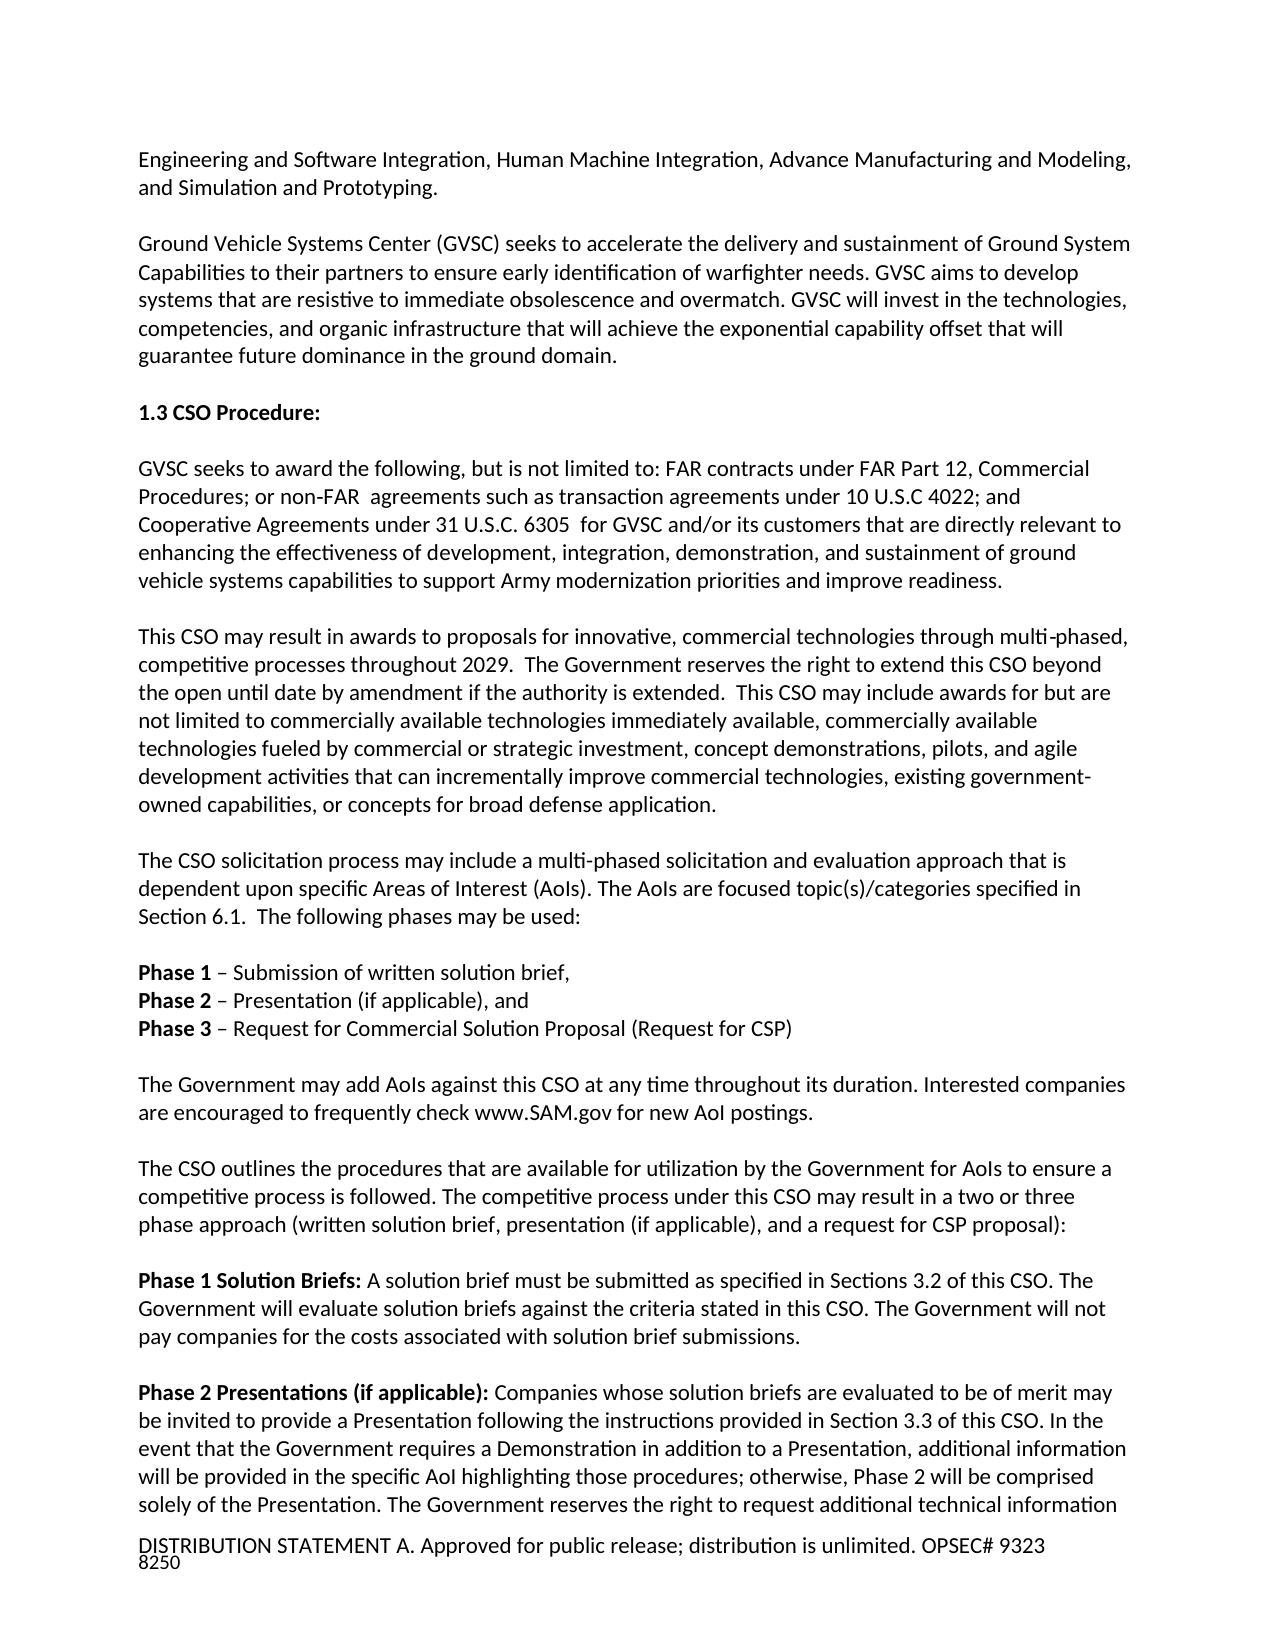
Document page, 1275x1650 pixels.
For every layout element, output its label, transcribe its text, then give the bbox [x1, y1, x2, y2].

text Phase 2 – Presentation (if applicable), and [138, 986, 1136, 1014]
text The CSO solicitation process may include a multi-phased solicitation and evaluation approach that is dependent upon specific Areas of Interest (AoIs). The AoIs are focused topic(s)/categories specified in Section 6.1. The following phases may be used: [138, 846, 1136, 930]
text Phase 1 – Submission of written solution brief, [138, 958, 1136, 986]
text Phase 1 Solution Briefs: A solution brief must be submitted as specified in Sections 3.2 of this CSO. The Government will evaluate solution briefs against the criteria stated in this CSO. The Government will not pay companies for the costs associated with solution brief submissions. [138, 1266, 1136, 1350]
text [138, 146, 1136, 202]
text Ground Vehicle Systems Center (GVSC) seeks to accelerate the delivery and sustainment of Ground System Capabilities to their partners to ensure early identification of warfighter needs. GVSC aims to develop systems that are resistive to immediate obsolescence and overmatch. GVSC will invest in the technologies, competencies, and organic infrastructure that will achieve the exponential capability offset that will guarantee future dominance in the ground domain. [138, 229, 1136, 370]
text This CSO may result in awards to proposals for innovative, commercial technologies through multi‐phased, competitive processes throughout 2029. The Government reserves the right to extend this CSO beyond the open until date by amendment if the authority is extended. This CSO may include awards for but are not limited to commercially available technologies immediately available, commercially available technologies fueled by commercial or strategic investment, concept demonstrations, pilots, and agile development activities that can incrementally improve commercial technologies, existing government-owned capabilities, or concepts for broad defense application. [138, 622, 1136, 818]
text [138, 1378, 1136, 1518]
text The CSO outlines the procedures that are available for utilization by the Government for AoIs to ensure a competitive process is followed. The competitive process under this CSO may result in a two or three phase approach (written solution brief, presentation (if applicable), and a request for CSP proposal): [138, 1154, 1136, 1238]
text Phase 3 – Request for Commercial Solution Proposal (Request for CSP) [138, 1014, 1136, 1042]
text The Government may add AoIs against this CSO at any time throughout its duration. Interested companies are encouraged to frequently check www.SAM.gov for new AoI postings. [138, 1070, 1136, 1126]
text GVSC seeks to award the following, but is not limited to: FAR contracts under FAR Part 12, Commercial Procedures; or non‐FAR agreements such as transaction agreements under 10 U.S.C 4022; and Cooperative Agreements under 31 U.S.C. 6305 for GVSC and/or its customers that are directly relevant to enhancing the effectiveness of development, integration, demonstration, and sustainment of ground vehicle systems capabilities to support Army modernization priorities and improve readiness. [138, 454, 1136, 594]
text 1.3 CSO Procedure: [138, 398, 1136, 426]
